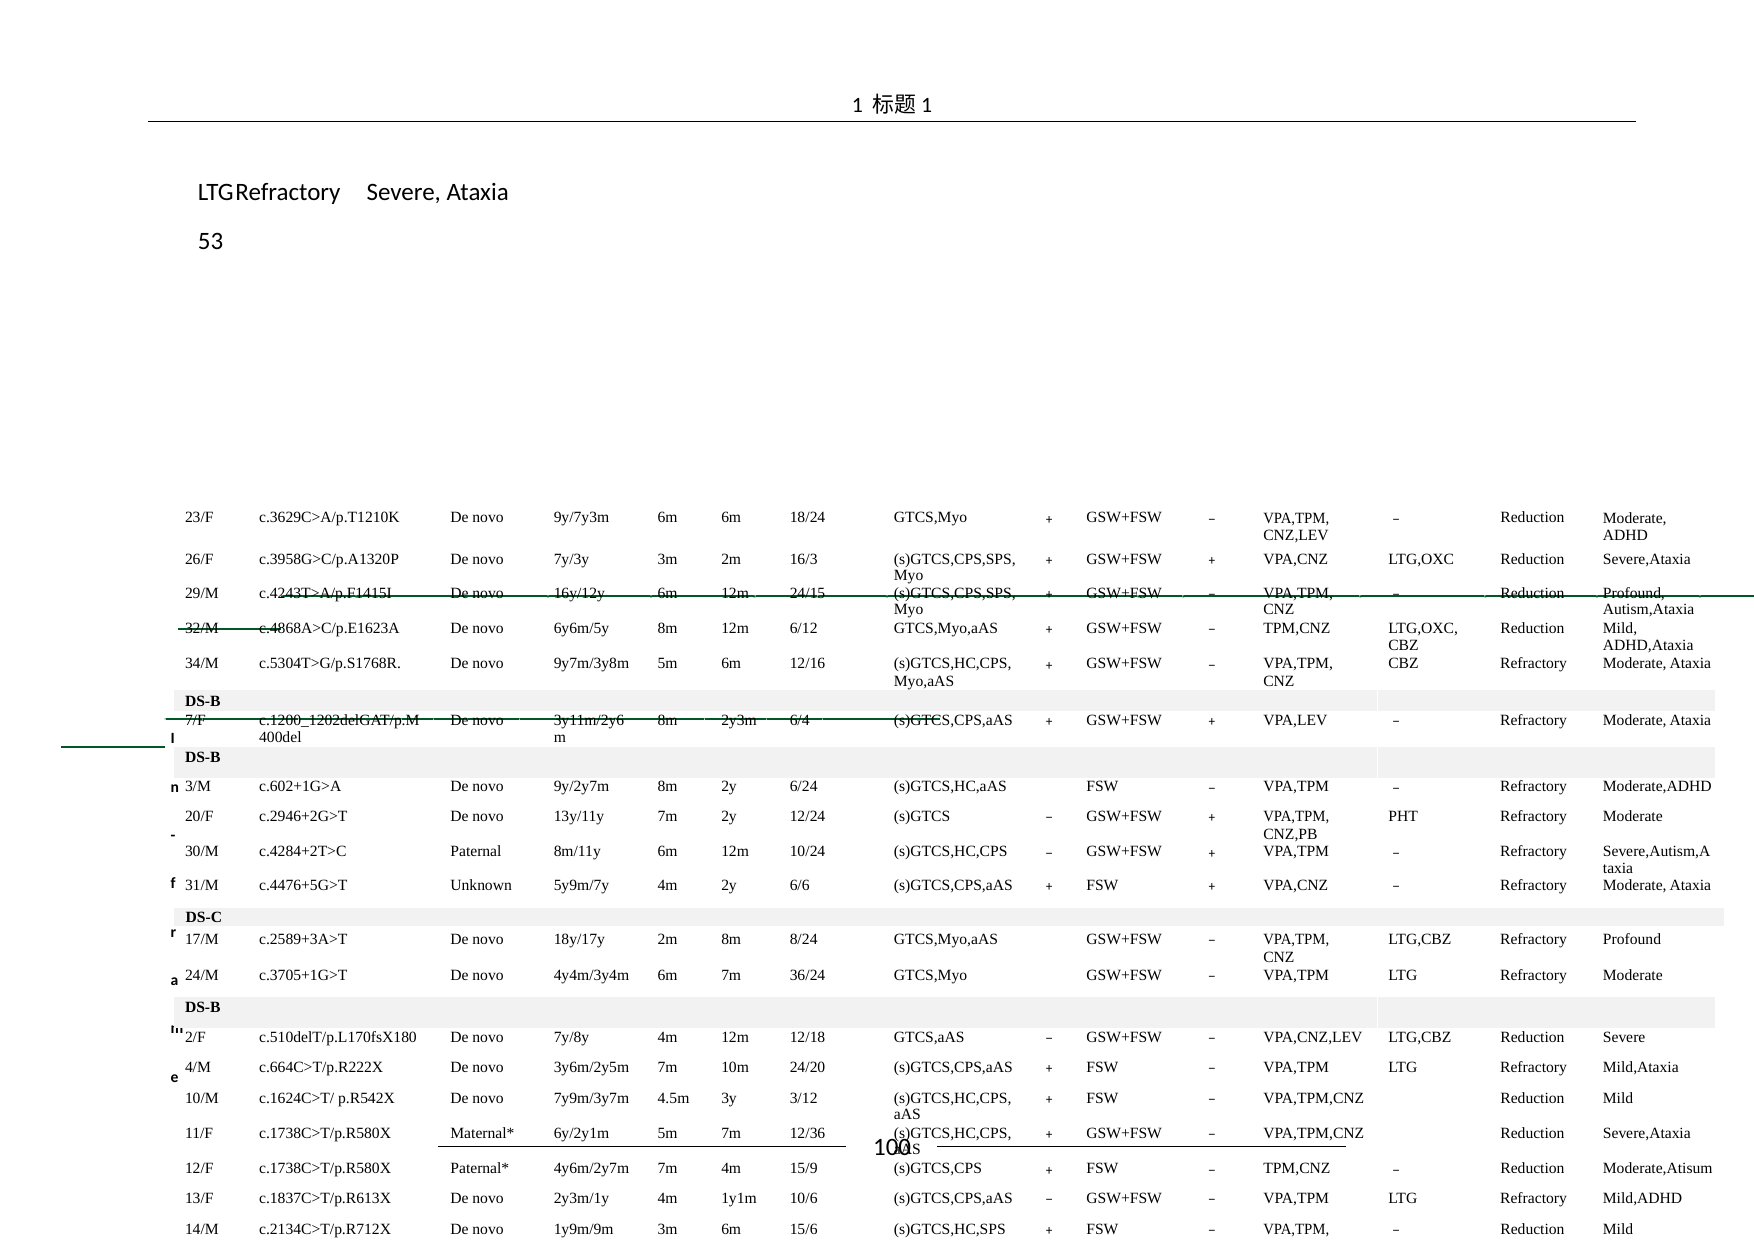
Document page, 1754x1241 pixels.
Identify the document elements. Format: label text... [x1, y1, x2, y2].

text LTG Refractory Severe, Ataxia [148, 159, 1636, 207]
text 53 [148, 207, 1636, 255]
